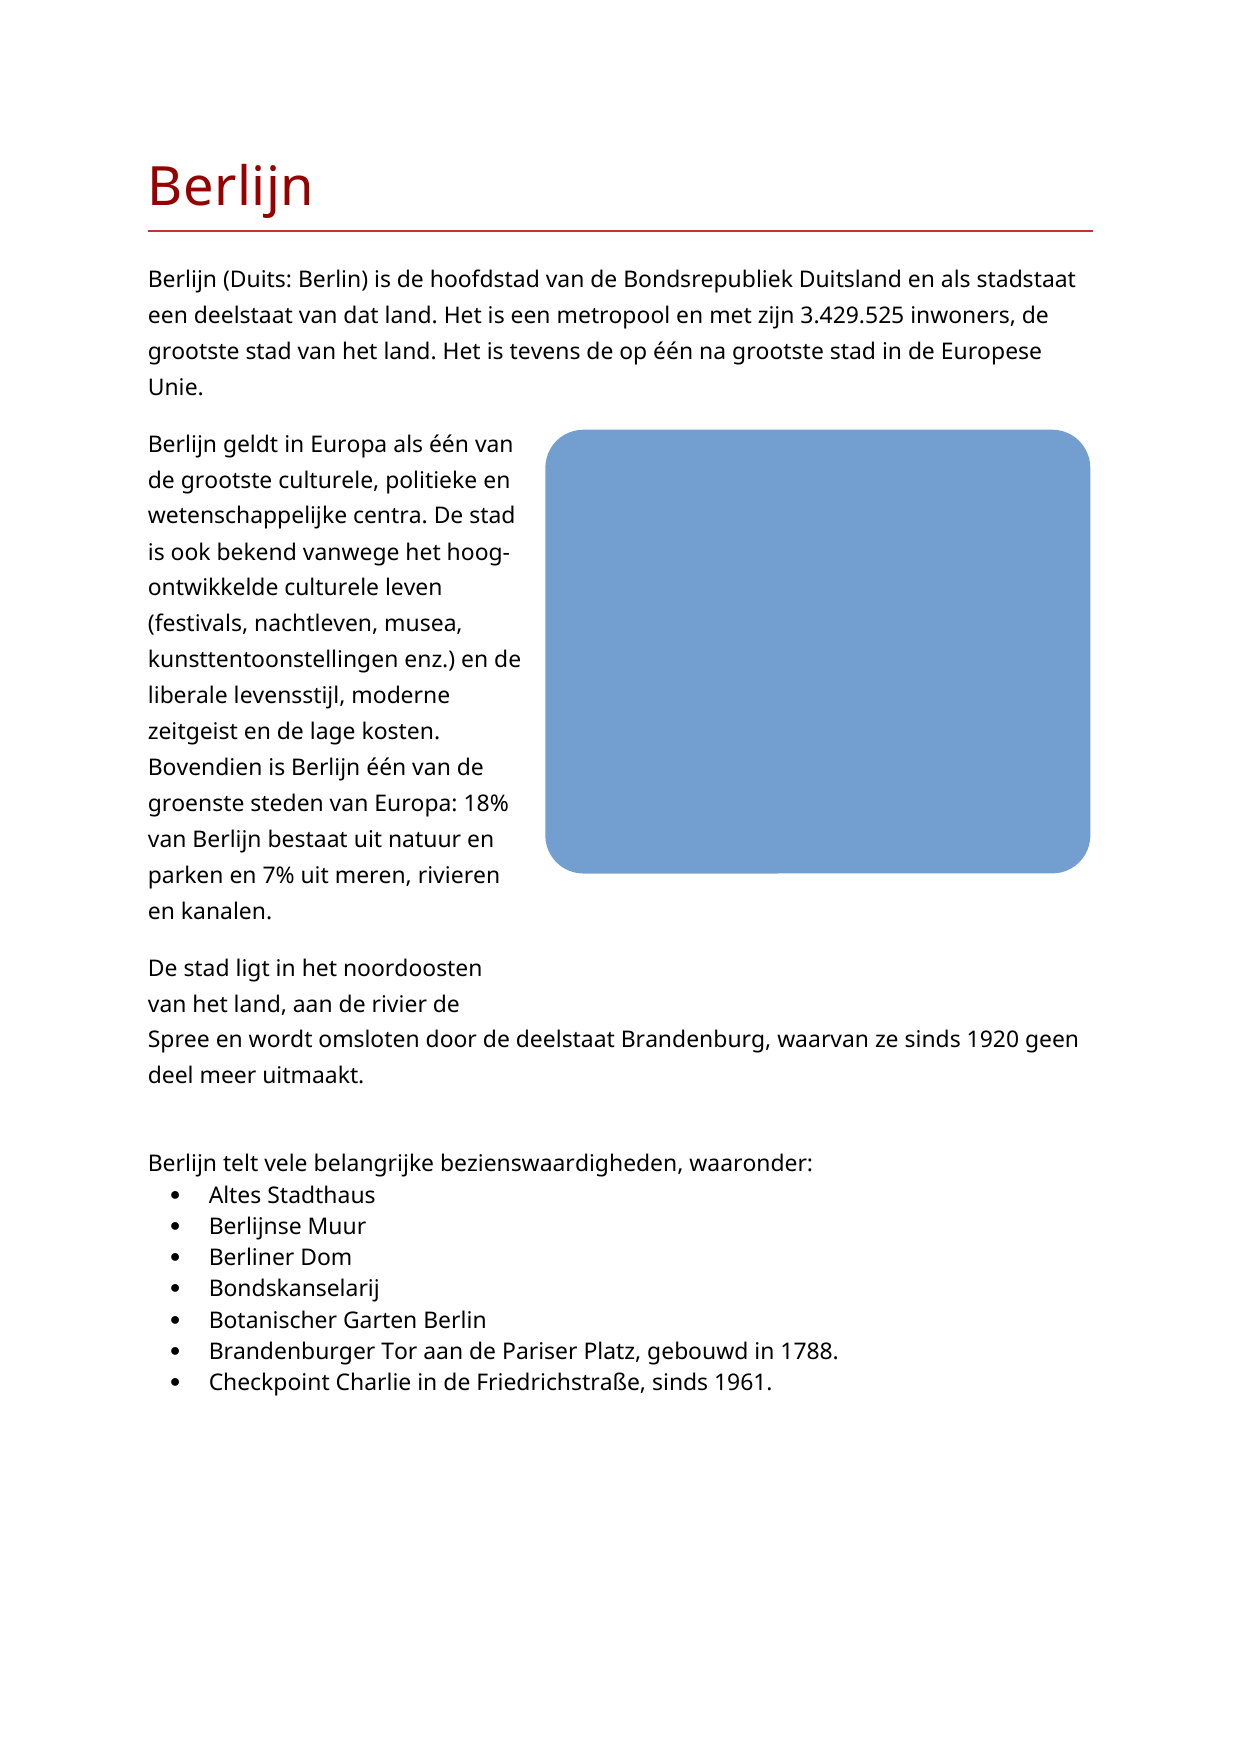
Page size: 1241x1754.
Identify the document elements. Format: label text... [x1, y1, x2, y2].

list Berliner Dom [171, 1241, 1093, 1272]
list Berlijnse Muur [171, 1210, 1093, 1241]
list Altes Stadthaus [171, 1179, 1093, 1210]
list Brandenburger Tor aan de Pariser Platz, gebouwd in 1788. [171, 1335, 1093, 1366]
list Botanischer Garten Berlin [171, 1304, 1093, 1335]
title Berlijn [148, 148, 1093, 230]
list Bondskanselarij [171, 1272, 1093, 1304]
text Berlijn telt vele belangrijke bezienswaardigheden, waaronder: [148, 1147, 1093, 1179]
list Checkpoint Charlie in de Friedrichstraße, sinds 1961. [171, 1366, 1093, 1397]
text De stad ligt in het noordoosten van het land, aan de rivier de Spree en wordt omsloten door de deelstaat Brandenburg, waarvan ze sinds 1920 geen deel meer uitmaakt. [148, 952, 1093, 1091]
text Berlijn geldt in Europa als één van de grootste culturele, politieke en wetenschappelijke centra. De stad is ook bekend vanwege het hoog-ontwikkelde culturele leven (festivals, nachtleven, musea, kunsttentoonstellingen enz.) en de liberale levensstijl, moderne zeitgeist en de lage kosten. Bovendien is Berlijn één van de groenste steden van Europa: 18% van Berlijn bestaat uit natuur en parken en 7% uit meren, rivieren en kanalen. [148, 428, 1093, 926]
text Berlijn (Duits: Berlin) is de hoofdstad van de Bondsrepubliek Duitsland en als stadstaat een deelstaat van dat land. Het is een metropool en met zijn 3.429.525 inwoners, de grootste stad van het land. Het is tevens de op één na grootste stad in de Europese Unie. [148, 263, 1093, 402]
